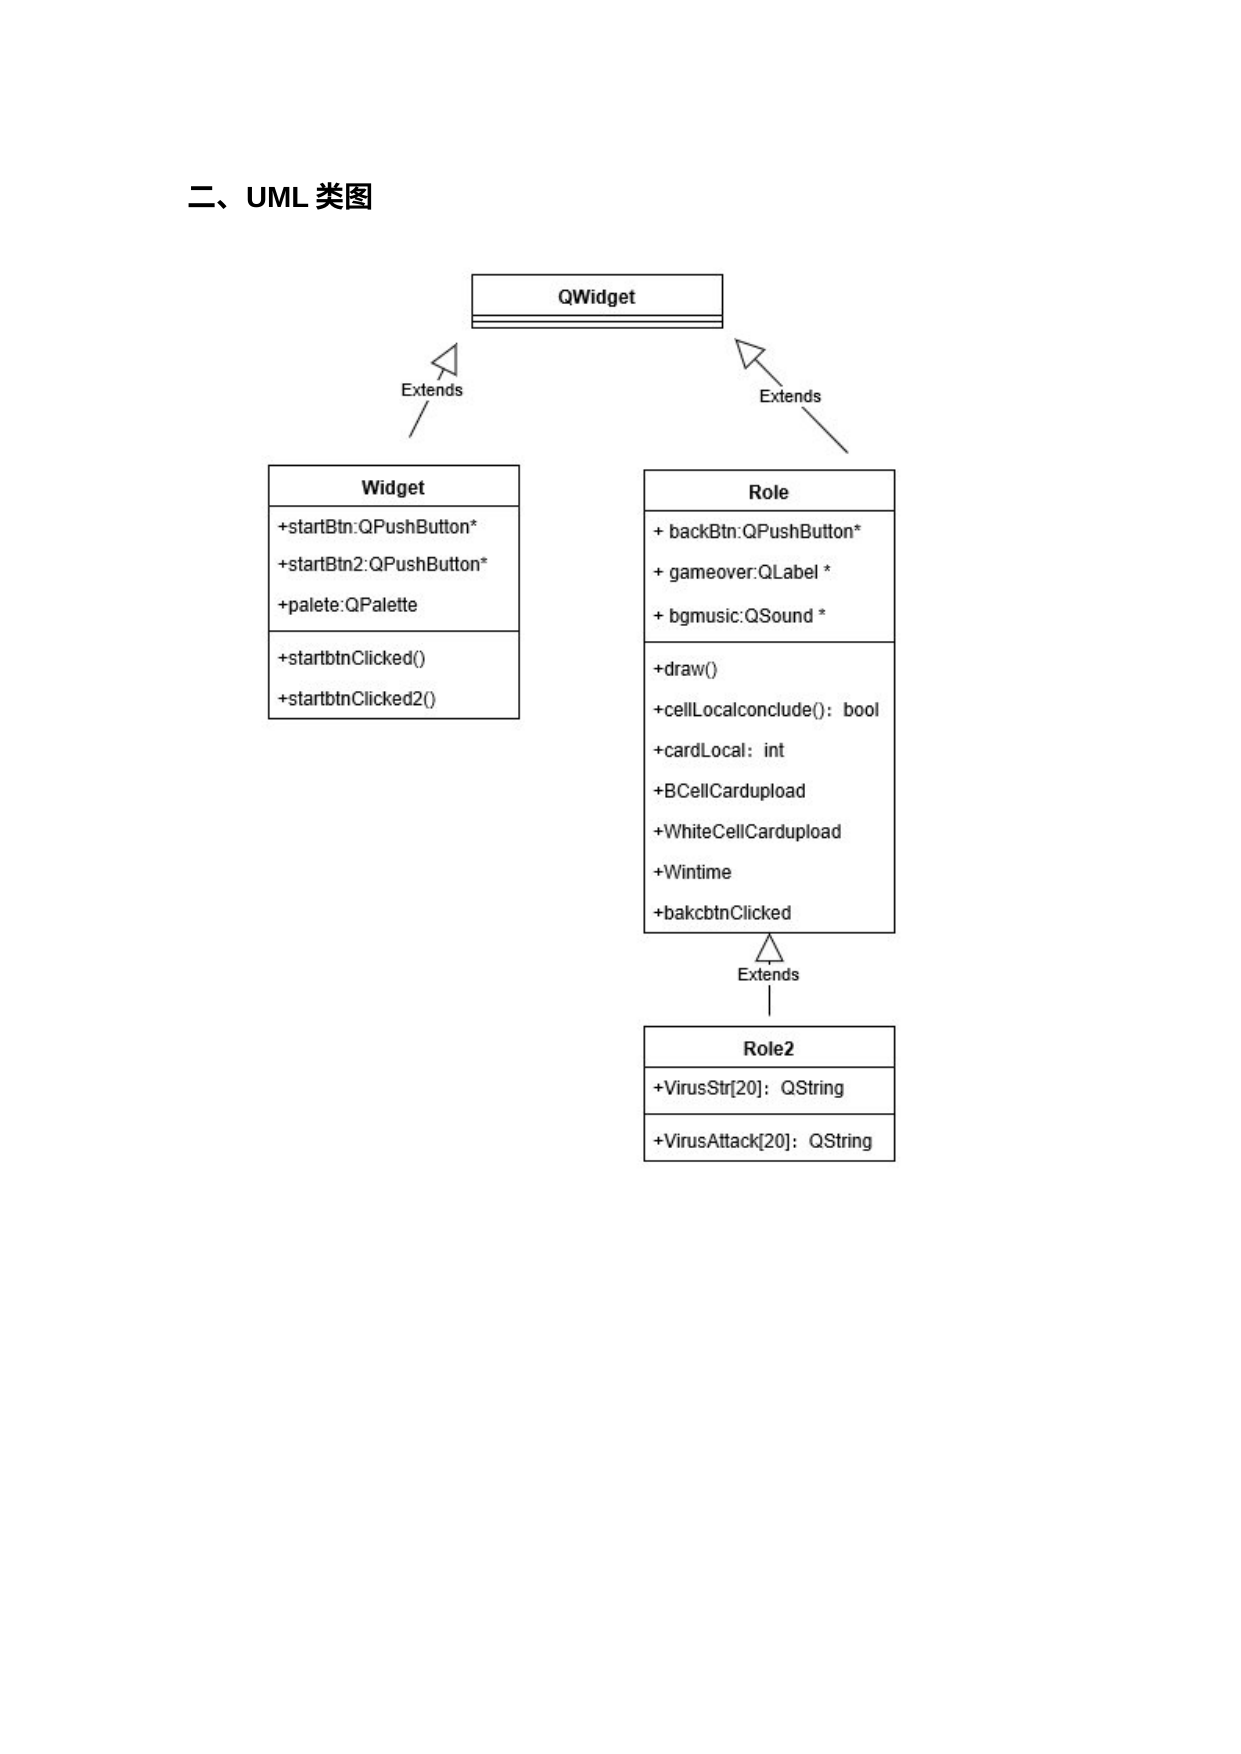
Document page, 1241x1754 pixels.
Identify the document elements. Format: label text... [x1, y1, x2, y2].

subtitle 二、UML类图 [187, 162, 1053, 227]
picture [237, 243, 927, 1198]
